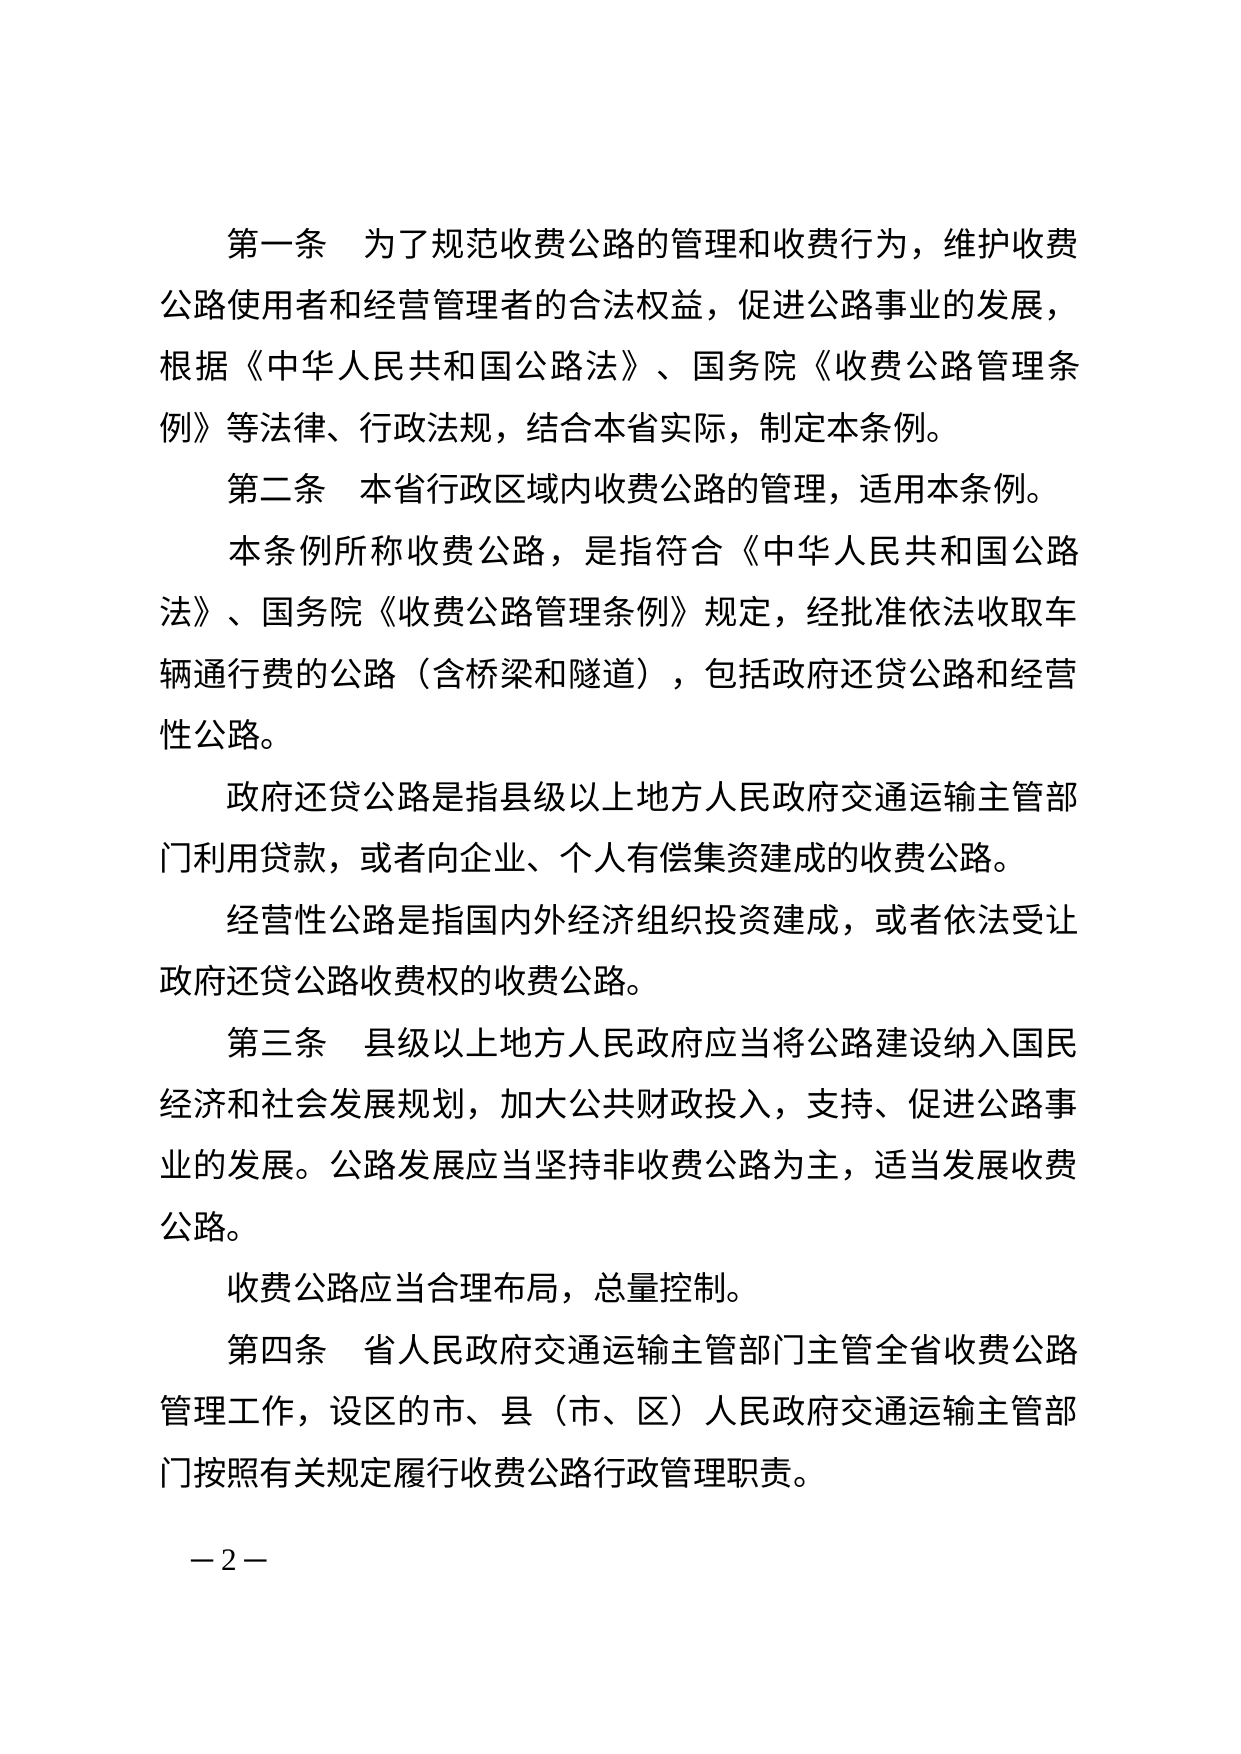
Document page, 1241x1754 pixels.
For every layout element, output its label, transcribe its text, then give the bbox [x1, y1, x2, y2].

text 第三条 县级以上地方人民政府应当将公路建设纳入国民经济和社会发展规划，加大公共财政投入，支持、促进公路事业的发展。公路发展应当坚持非收费公路为主，适当发展收费公路。 [159, 1006, 1081, 1252]
text 第一条 为了规范收费公路的管理和收费行为，维护收费公路使用者和经营管理者的合法权益，促进公路事业的发展，根据《中华人民共和国公路法》、国务院《收费公路管理条例》等法律、行政法规，结合本省实际，制定本条例。 [159, 207, 1081, 453]
text 政府还贷公路是指县级以上地方人民政府交通运输主管部门利用贷款，或者向企业、个人有偿集资建成的收费公路。 [159, 760, 1081, 883]
text 本条例所称收费公路，是指符合《中华人民共和国公路法》、国务院《收费公路管理条例》规定，经批准依法收取车辆通行费的公路（含桥梁和隧道），包括政府还贷公路和经营性公路。 [159, 514, 1081, 760]
text 经营性公路是指国内外经济组织投资建成，或者依法受让政府还贷公路收费权的收费公路。 [159, 883, 1081, 1006]
text 收费公路应当合理布局，总量控制。 [159, 1252, 1081, 1313]
text 第四条 省人民政府交通运输主管部门主管全省收费公路管理工作，设区的市、县（市、区）人民政府交通运输主管部门按照有关规定履行收费公路行政管理职责。 [159, 1313, 1081, 1497]
text 第二条 本省行政区域内收费公路的管理，适用本条例。 [159, 453, 1081, 514]
